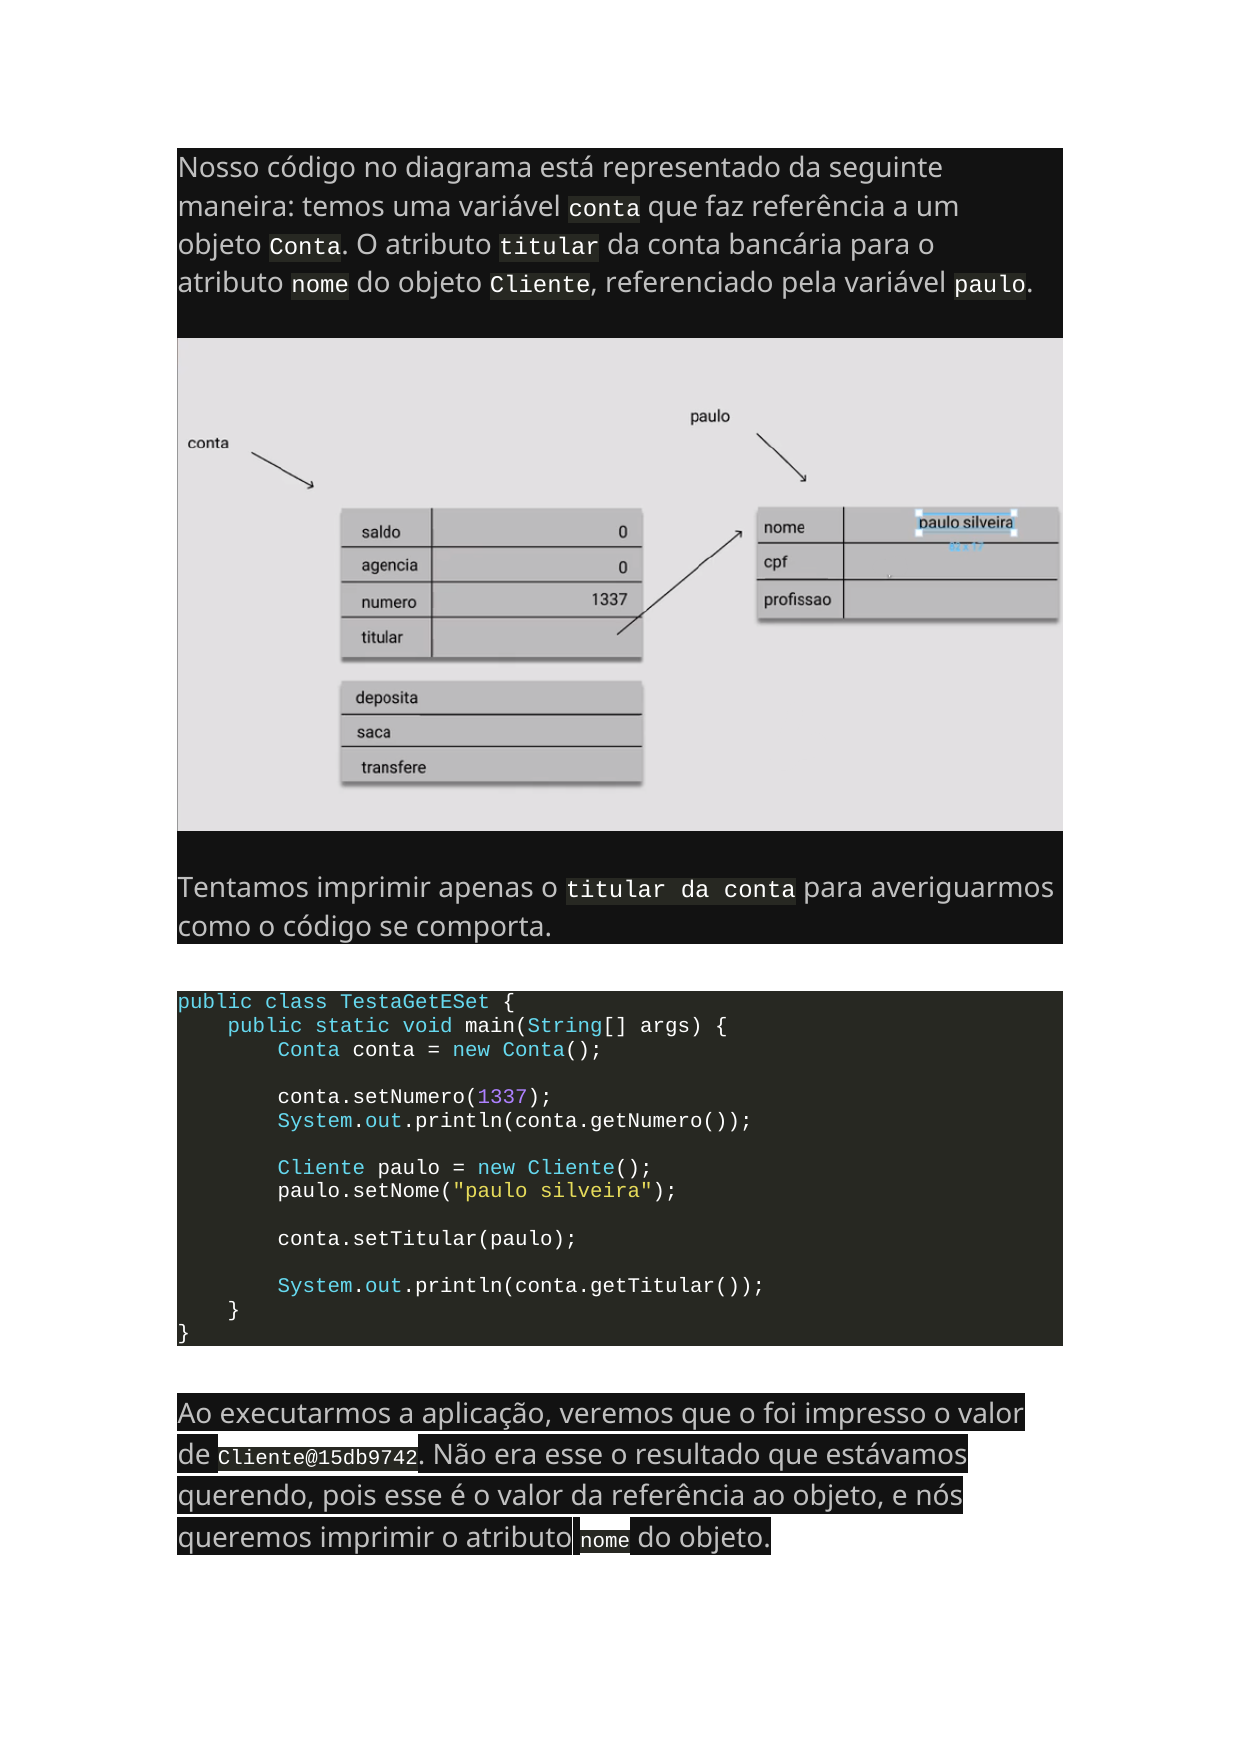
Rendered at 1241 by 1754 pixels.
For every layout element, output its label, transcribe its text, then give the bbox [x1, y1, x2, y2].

text conta.setTitular(paulo); [177, 1228, 1063, 1251]
text System.out.println(conta.getTitular()); [177, 1275, 1063, 1299]
picture [177, 338, 1063, 831]
text paulo.setNome("paulo silveira"); [177, 1181, 1063, 1204]
text } [177, 1299, 1063, 1322]
text System.out.println(conta.getNumero()); [177, 1109, 1063, 1133]
text public class TestaGetESet { [177, 991, 1063, 1015]
text Conta conta = new Conta(); [177, 1039, 1063, 1062]
text Ao executarmos a aplicação, veremos que o foi impresso o valor de Cliente@15db9742. Não era esse o resultado que estávamos querendo, pois esse é o valor da referência ao objeto, e nós queremos imprimir o atributo nome do objeto. [177, 1393, 1063, 1555]
text conta.setNumero(1337); [177, 1086, 1063, 1109]
text Nosso código no diagrama está representado da seguinte maneira: temos uma variável conta que faz referência a um objeto Conta. O atributo titular da conta bancária para o atributo nome do objeto Cliente, referenciado pela variável paulo. [177, 148, 1063, 301]
text Cliente paulo = new Cliente(); [177, 1157, 1063, 1181]
text } [177, 1322, 1063, 1346]
text Tentamos imprimir apenas o titular da conta para averiguarmos como o código se comporta. [177, 868, 1063, 944]
text public static void main(String[] args) { [177, 1015, 1063, 1039]
